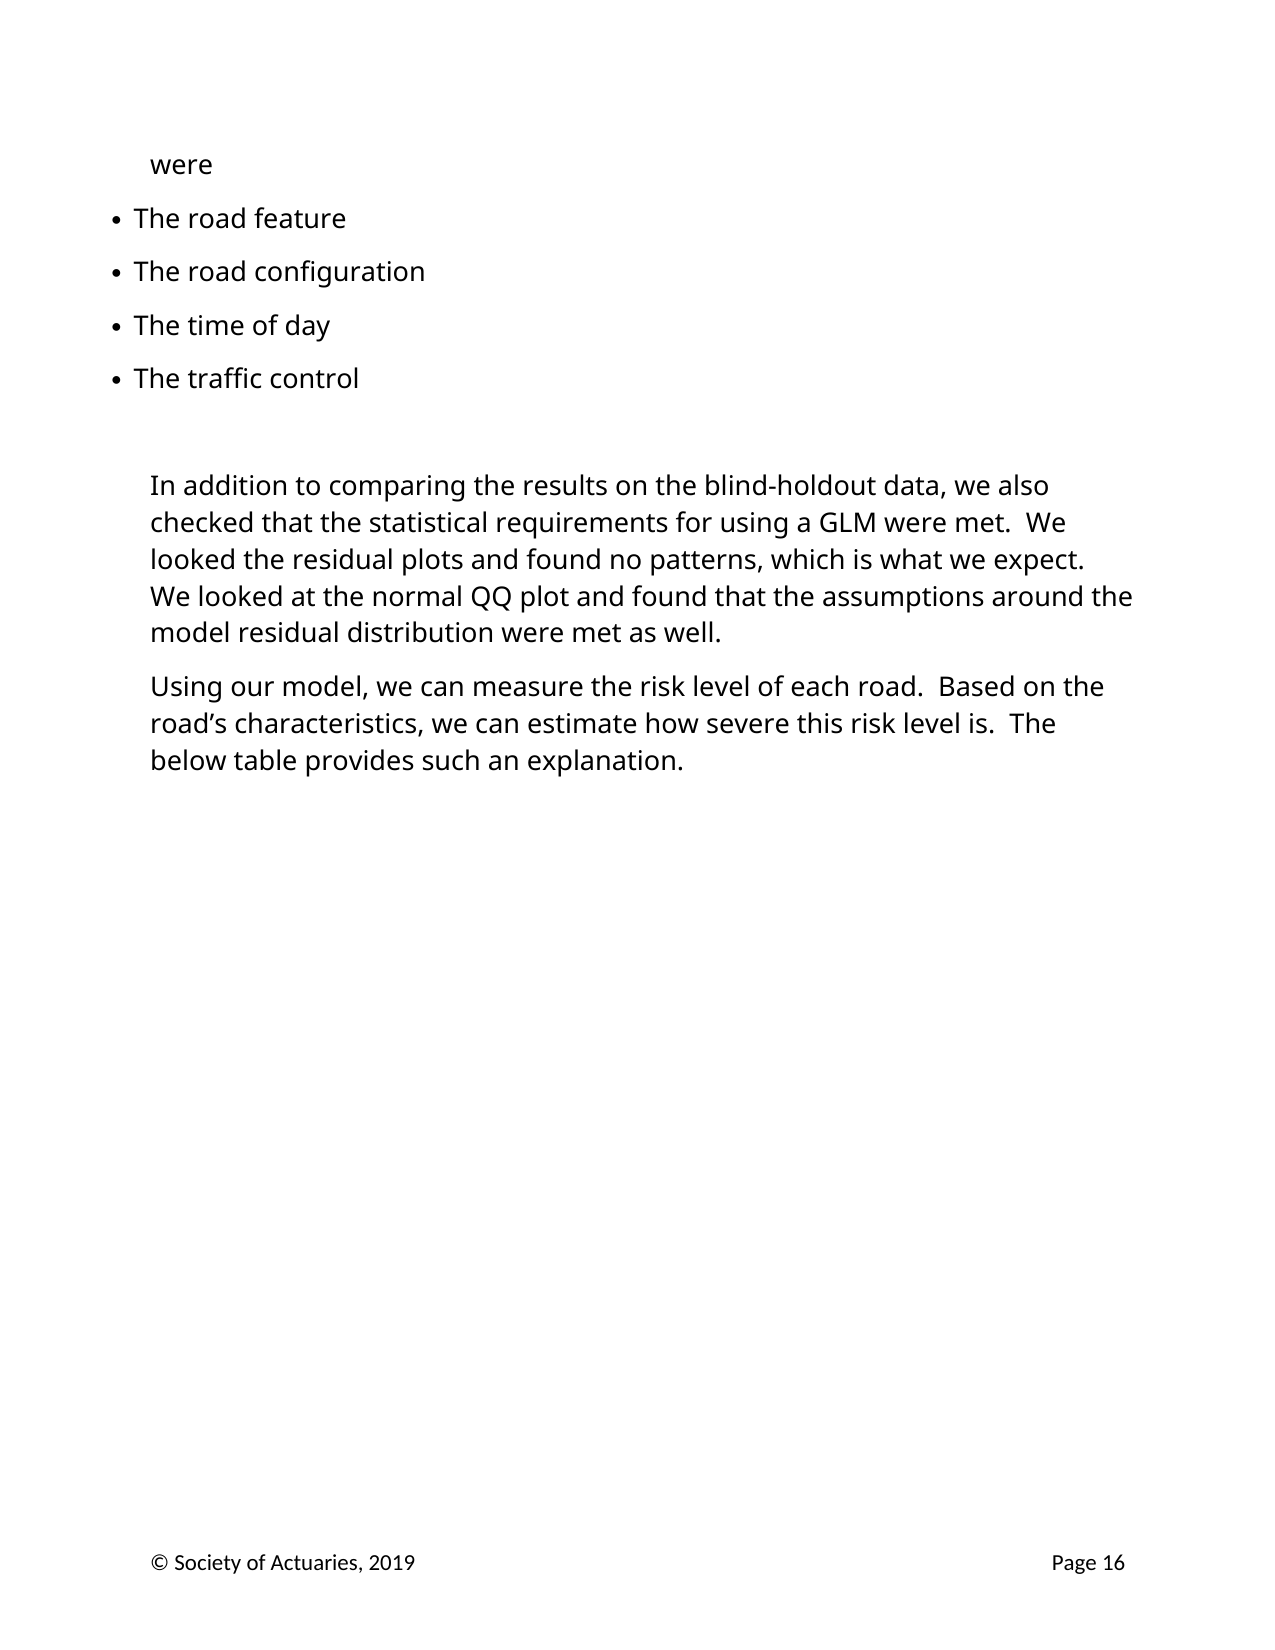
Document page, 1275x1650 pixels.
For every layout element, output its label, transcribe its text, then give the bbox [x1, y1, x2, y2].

subtitle The road configuration [112, 253, 1137, 289]
subtitle Using our model, we can measure the risk level of each road. Based on the road’s characteristics, we can estimate how severe this risk level is. The below table provides such an explanation. [150, 667, 1137, 778]
subtitle The traffic control [112, 359, 1137, 396]
subtitle In addition to comparing the results on the blind-holdout data, we also checked that the statistical requirements for using a GLM were met. We looked the residual plots and found no patterns, which is what we expect. We looked at the normal QQ plot and found that the assumptions around the model residual distribution were met as well. [150, 466, 1137, 651]
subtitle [150, 146, 1137, 183]
subtitle The time of day [112, 306, 1137, 343]
subtitle The road feature [112, 199, 1137, 236]
